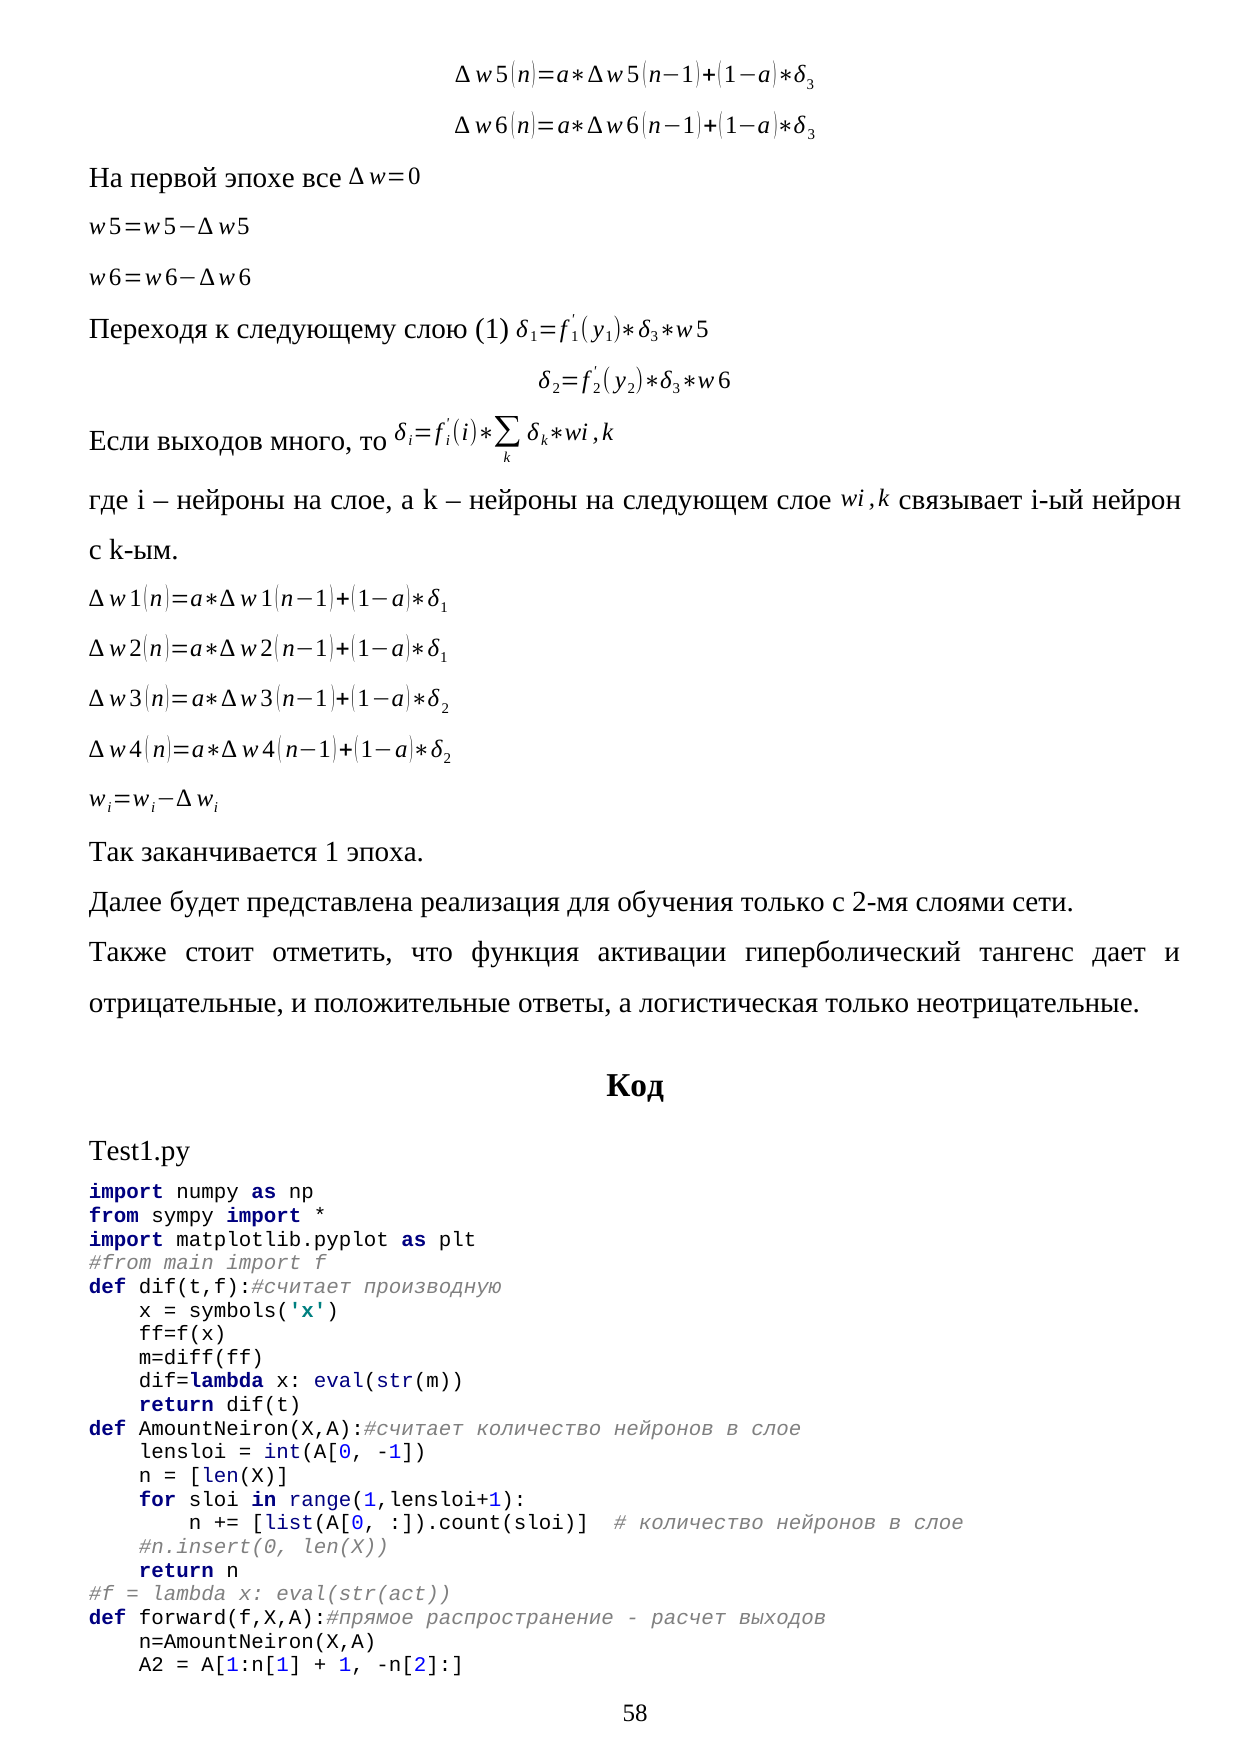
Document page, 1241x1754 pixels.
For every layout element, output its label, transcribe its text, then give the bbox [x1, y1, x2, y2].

text где i – нейроны на слое, а k – нейроны на следующем слое связывает i-ый нейрон с k-ым. [89, 482, 1181, 566]
subtitle Код [89, 1065, 1181, 1103]
text Так заканчивается 1 эпоха. [89, 834, 1181, 867]
text Test1.py [89, 1133, 1181, 1166]
text На первой эпохе все [89, 160, 1181, 193]
text Переходя к следующему слою (1) [89, 311, 1181, 346]
text Также стоит отметить, что функция активации гиперболический тангенс дает и отрицательные, и положительные ответы, а логистическая только неотрицательные. [89, 934, 1181, 1018]
text Если выходов много, то [89, 414, 1181, 465]
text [89, 1181, 1181, 1678]
text Далее будет представлена реализация для обучения только с 2-мя слоями сети. [89, 884, 1181, 918]
